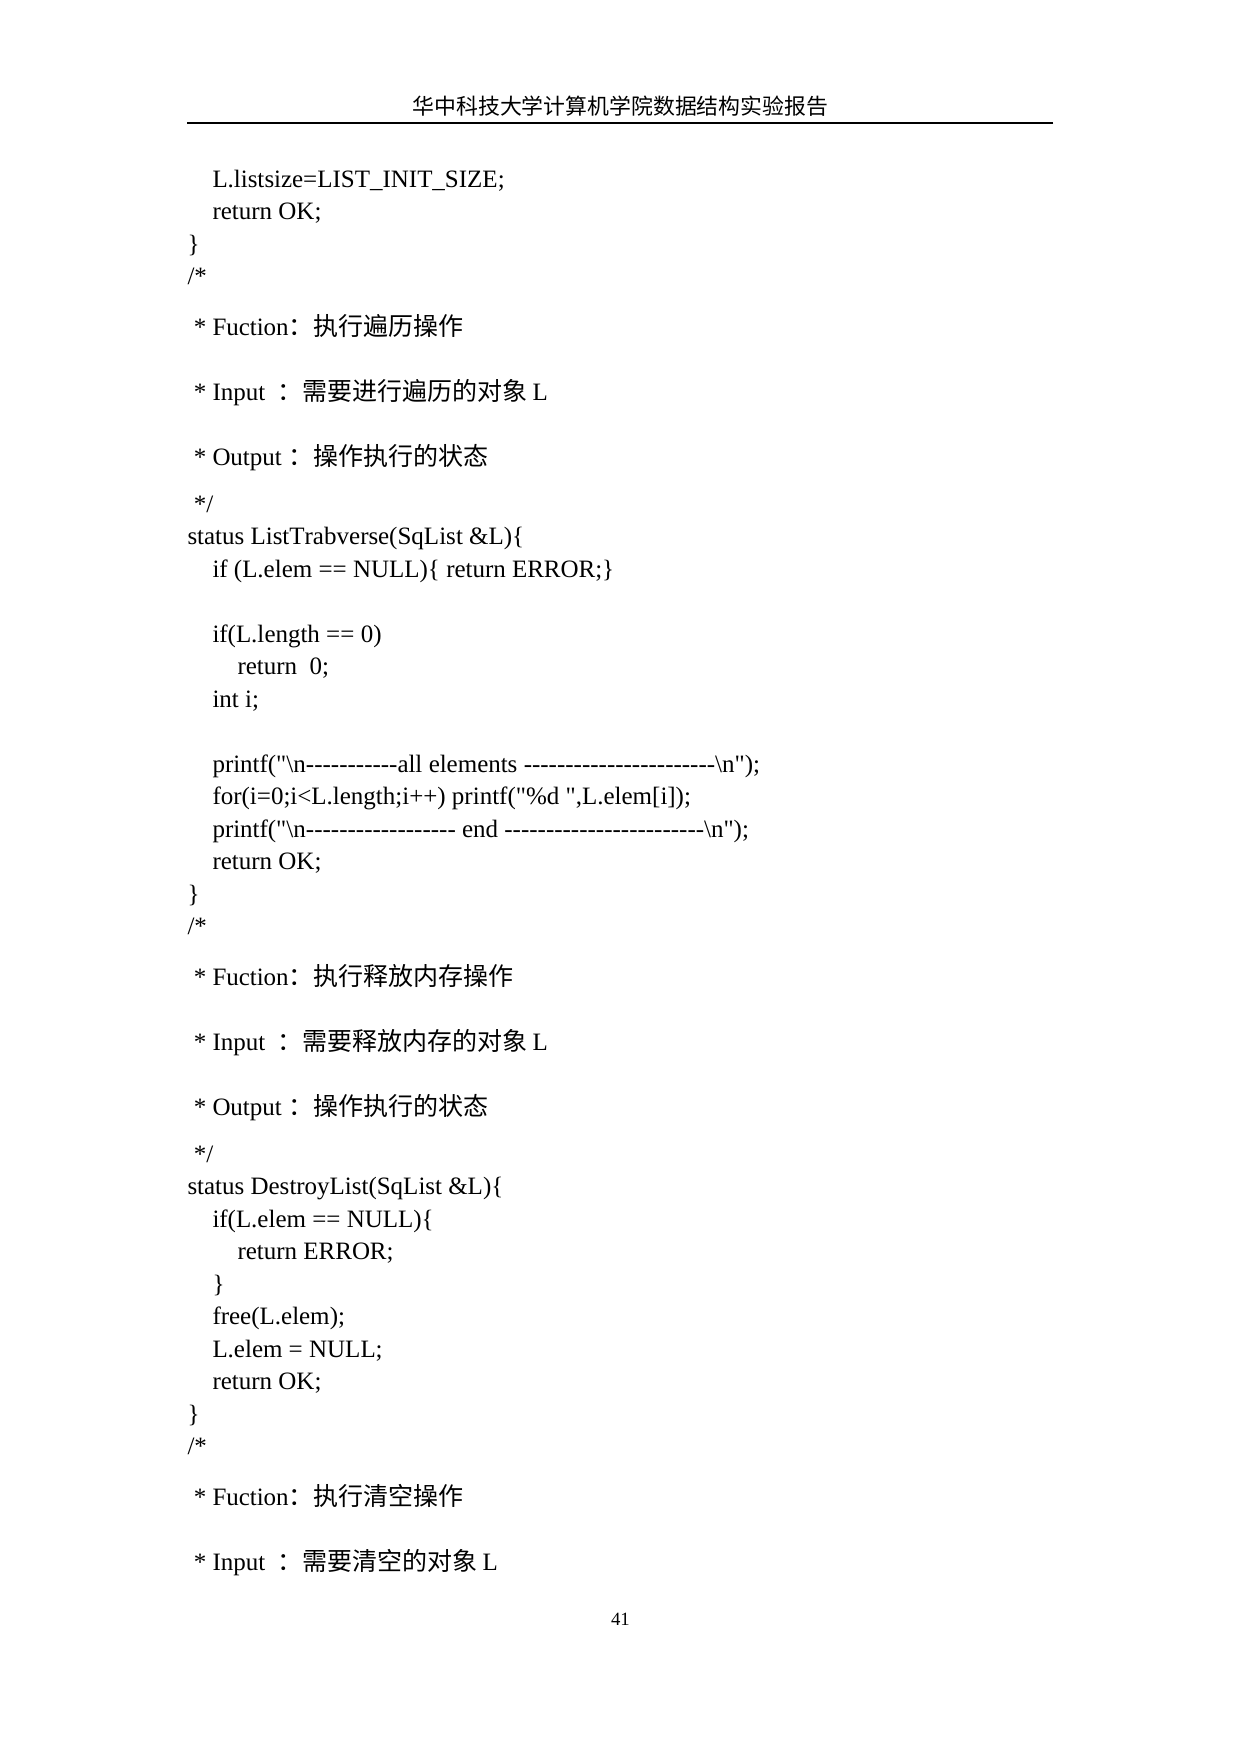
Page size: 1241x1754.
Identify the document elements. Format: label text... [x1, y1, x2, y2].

text * Fuction：执行遍历操作 [187, 292, 1053, 357]
text printf("\n------------------ end ------------------------\n"); [187, 812, 1053, 844]
text return OK; [187, 1364, 1053, 1397]
text return ERROR; [187, 1234, 1053, 1267]
text free(L.elem); [187, 1299, 1053, 1332]
text * Output ：操作执行的状态 [187, 422, 1053, 487]
text } [187, 877, 1053, 909]
text printf("\n-----------all elements -----------------------\n"); [187, 747, 1053, 779]
text } [187, 1397, 1053, 1429]
text if(L.elem == NULL){ [187, 1202, 1053, 1234]
text * Fuction：执行释放内存操作 [187, 942, 1053, 1007]
text /* [187, 1429, 1053, 1462]
text return OK; [187, 844, 1053, 877]
text status ListTrabverse(SqList &L){ [187, 519, 1053, 552]
text * Input ：需要进行遍历的对象L [187, 357, 1053, 422]
text if (L.elem == NULL){ return ERROR;} [187, 552, 1053, 584]
text return OK; [187, 194, 1053, 227]
text /* [187, 909, 1053, 942]
text } [187, 227, 1053, 259]
text */ [187, 487, 1053, 519]
text int i; [187, 682, 1053, 714]
text * Input ：需要释放内存的对象L [187, 1007, 1053, 1072]
text L.listsize=LIST_INIT_SIZE; [187, 162, 1053, 194]
text L.elem = NULL; [187, 1332, 1053, 1364]
text /* [187, 259, 1053, 292]
text * Fuction：执行清空操作 [187, 1462, 1053, 1527]
text return 0; [187, 649, 1053, 682]
text for(i=0;i<L.length;i++) printf("%d ",L.elem[i]); [187, 779, 1053, 812]
text * Output ：操作执行的状态 [187, 1072, 1053, 1137]
text */ [187, 1137, 1053, 1169]
text * Input ：需要清空的对象L [187, 1527, 1053, 1592]
text status DestroyList(SqList &L){ [187, 1169, 1053, 1202]
text } [187, 1267, 1053, 1299]
text if(L.length == 0) [187, 617, 1053, 649]
